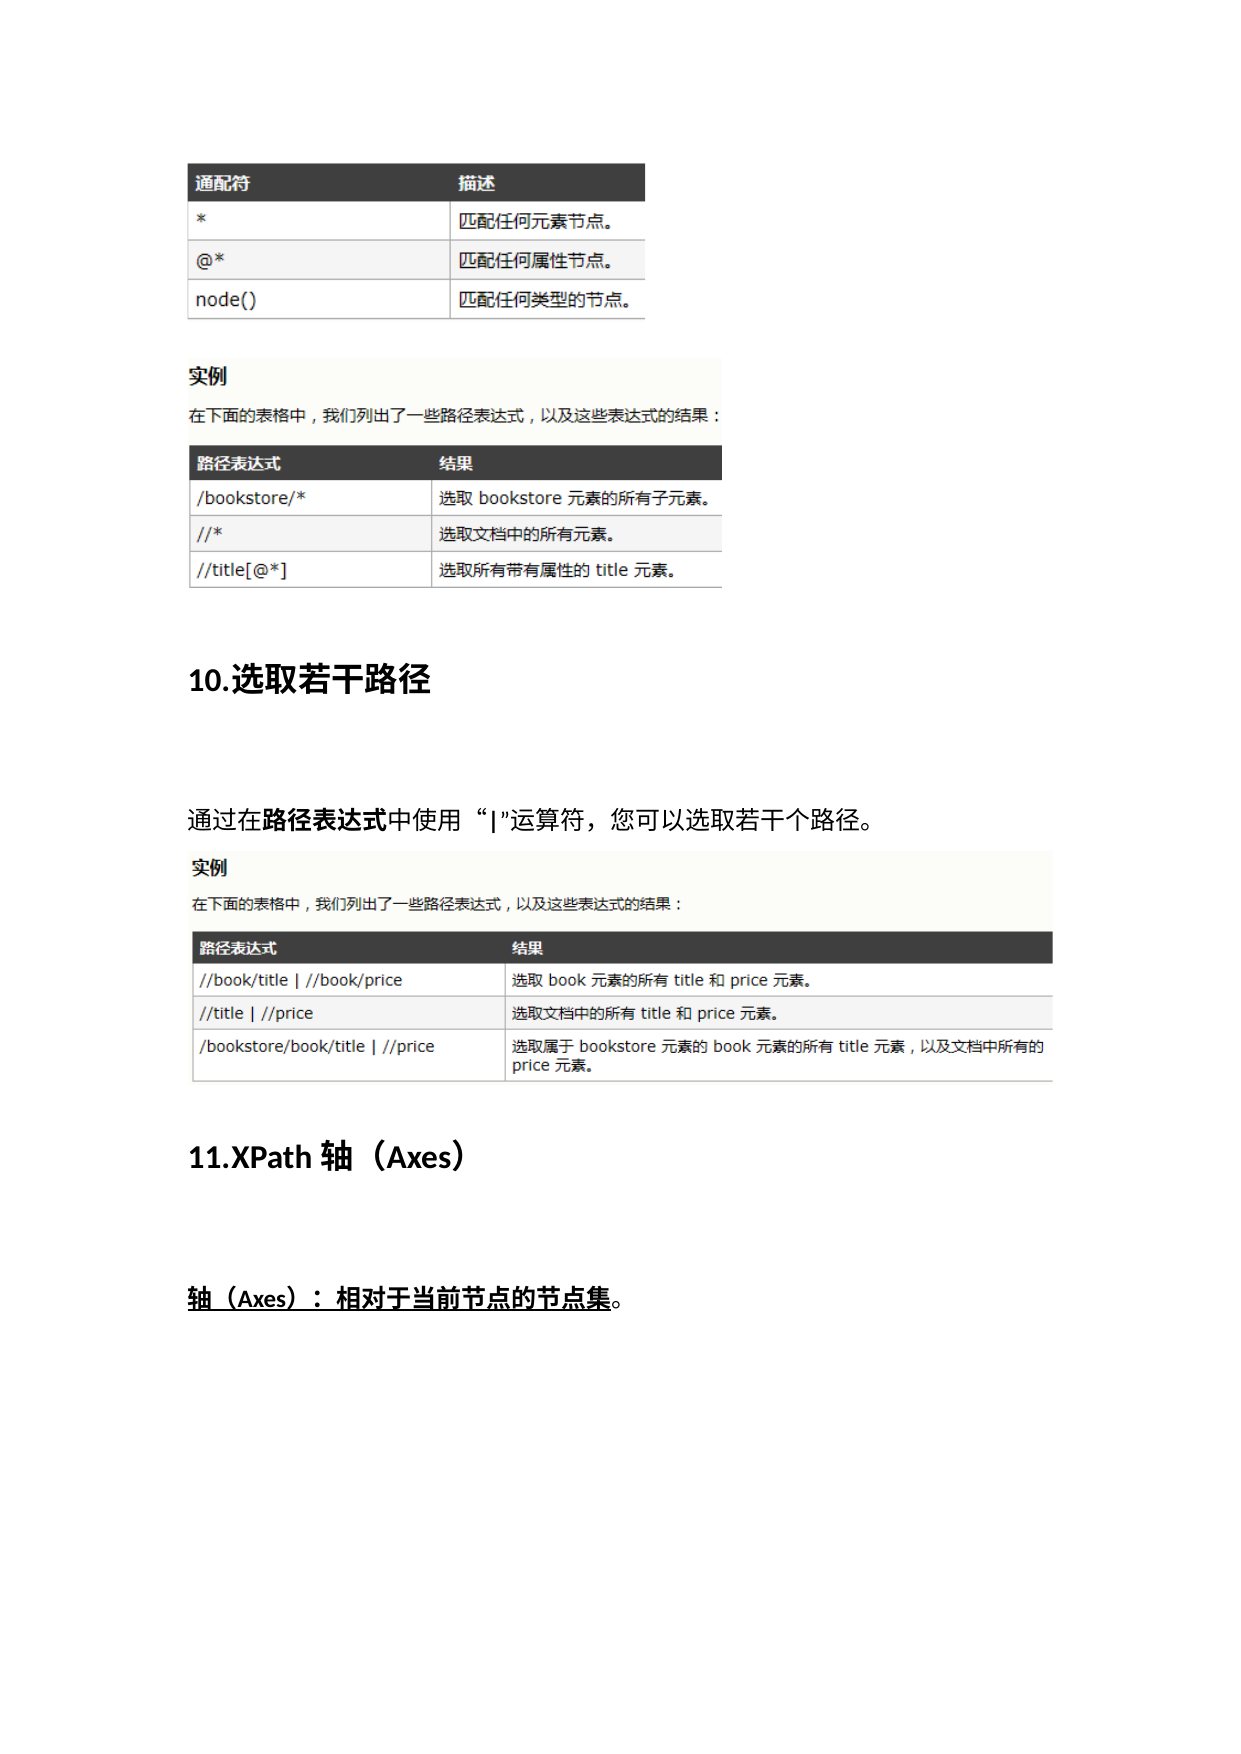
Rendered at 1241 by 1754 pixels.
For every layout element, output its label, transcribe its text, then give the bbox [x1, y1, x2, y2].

picture [187, 358, 722, 588]
picture [187, 162, 646, 322]
picture [187, 851, 1053, 1085]
text 轴（Axes）：相对于当前节点的节点集。 [187, 1264, 1053, 1329]
text 通过在路径表达式中使用“|”运算符，您可以选取若干个路径。 [187, 786, 1053, 851]
subtitle 选取若干路径 [187, 644, 1053, 709]
subtitle XPath 轴（Axes） [187, 1122, 1053, 1187]
